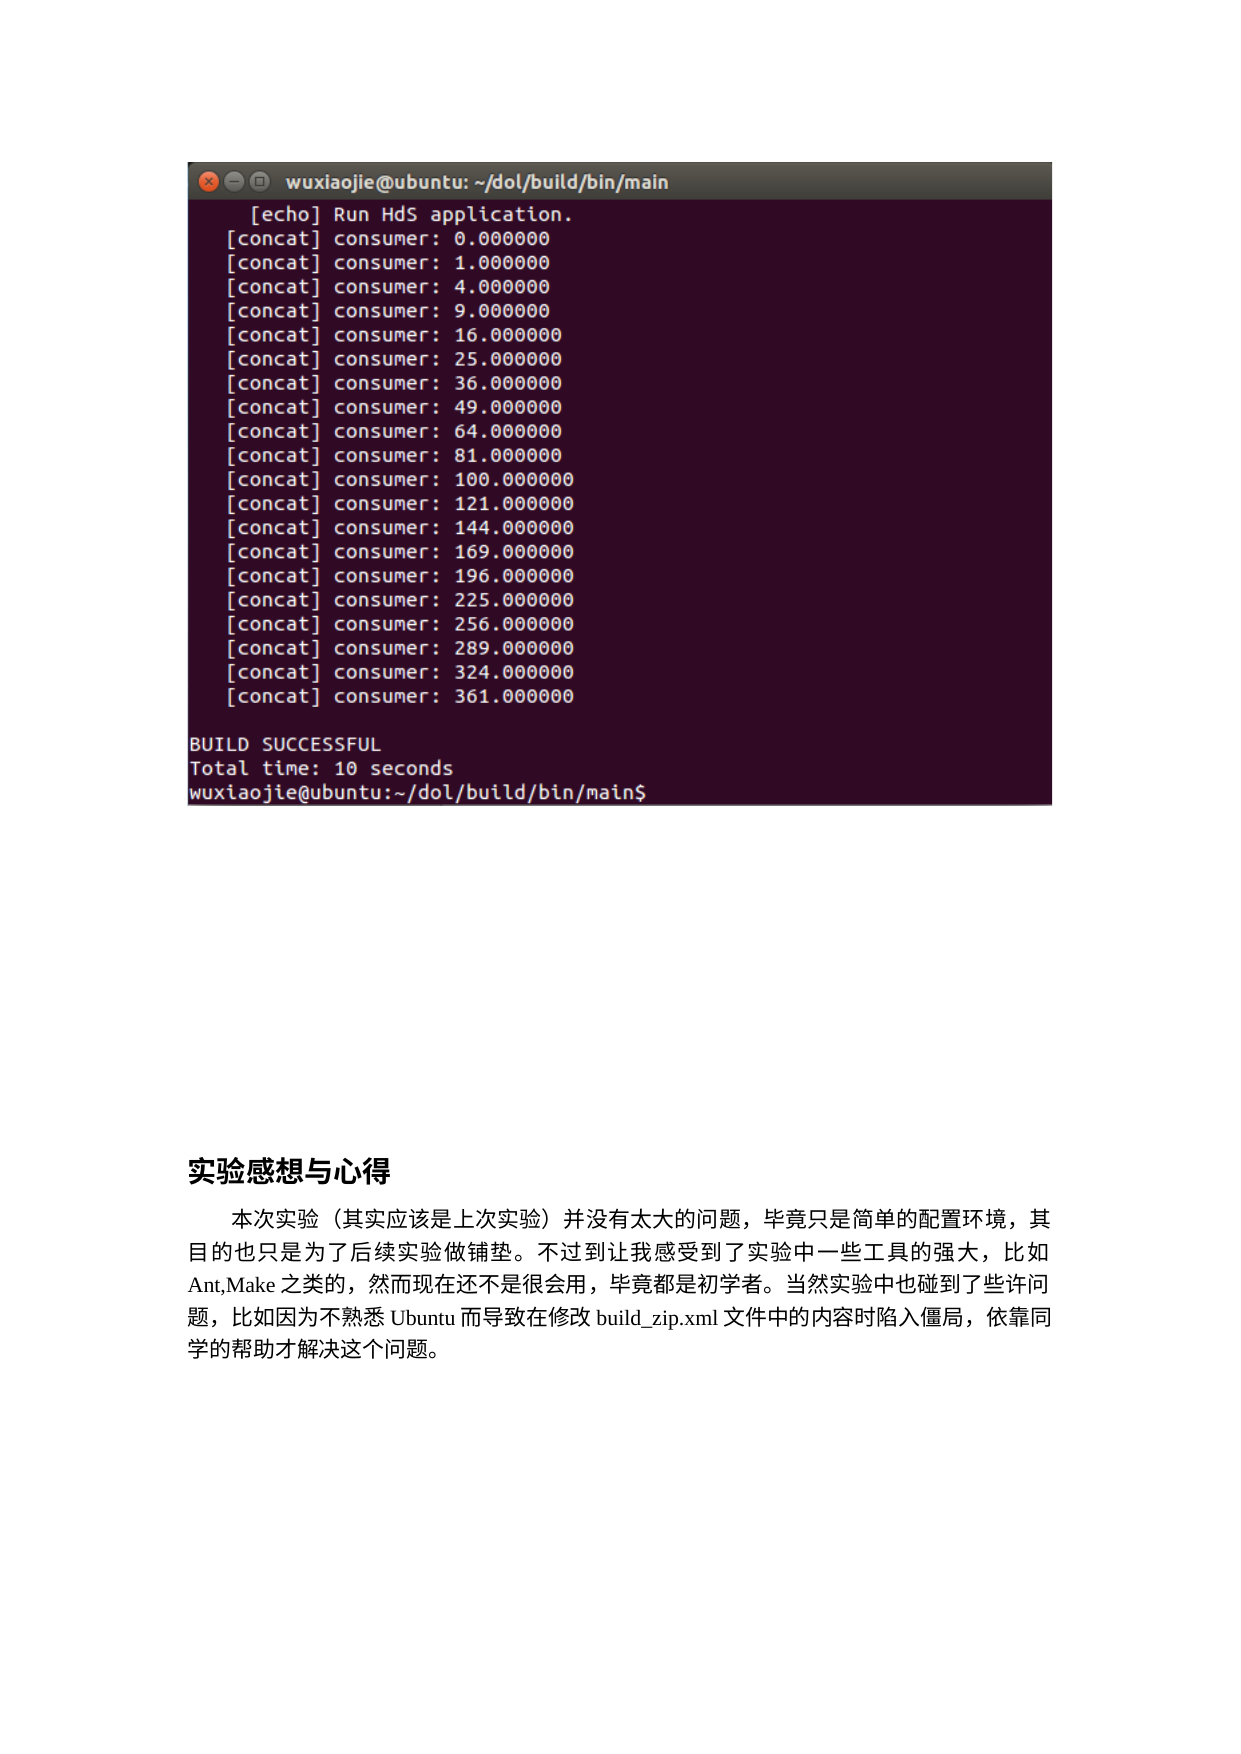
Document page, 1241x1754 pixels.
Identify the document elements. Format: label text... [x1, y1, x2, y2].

text 本次实验（其实应该是上次实验）并没有太大的问题，毕竟只是简单的配置环境，其目的也只是为了后续实验做铺垫。不过到让我感受到了实验中一些工具的强大，比如Ant,Make之类的，然而现在还不是很会用，毕竟都是初学者。当然实验中也碰到了些许问题，比如因为不熟悉Ubuntu而导致在修改build_zip.xml文件中的内容时陷入僵局，依靠同学的帮助才解决这个问题。 [187, 1202, 1053, 1364]
picture [187, 162, 1053, 806]
text 实验感想与心得 [187, 1137, 1053, 1202]
